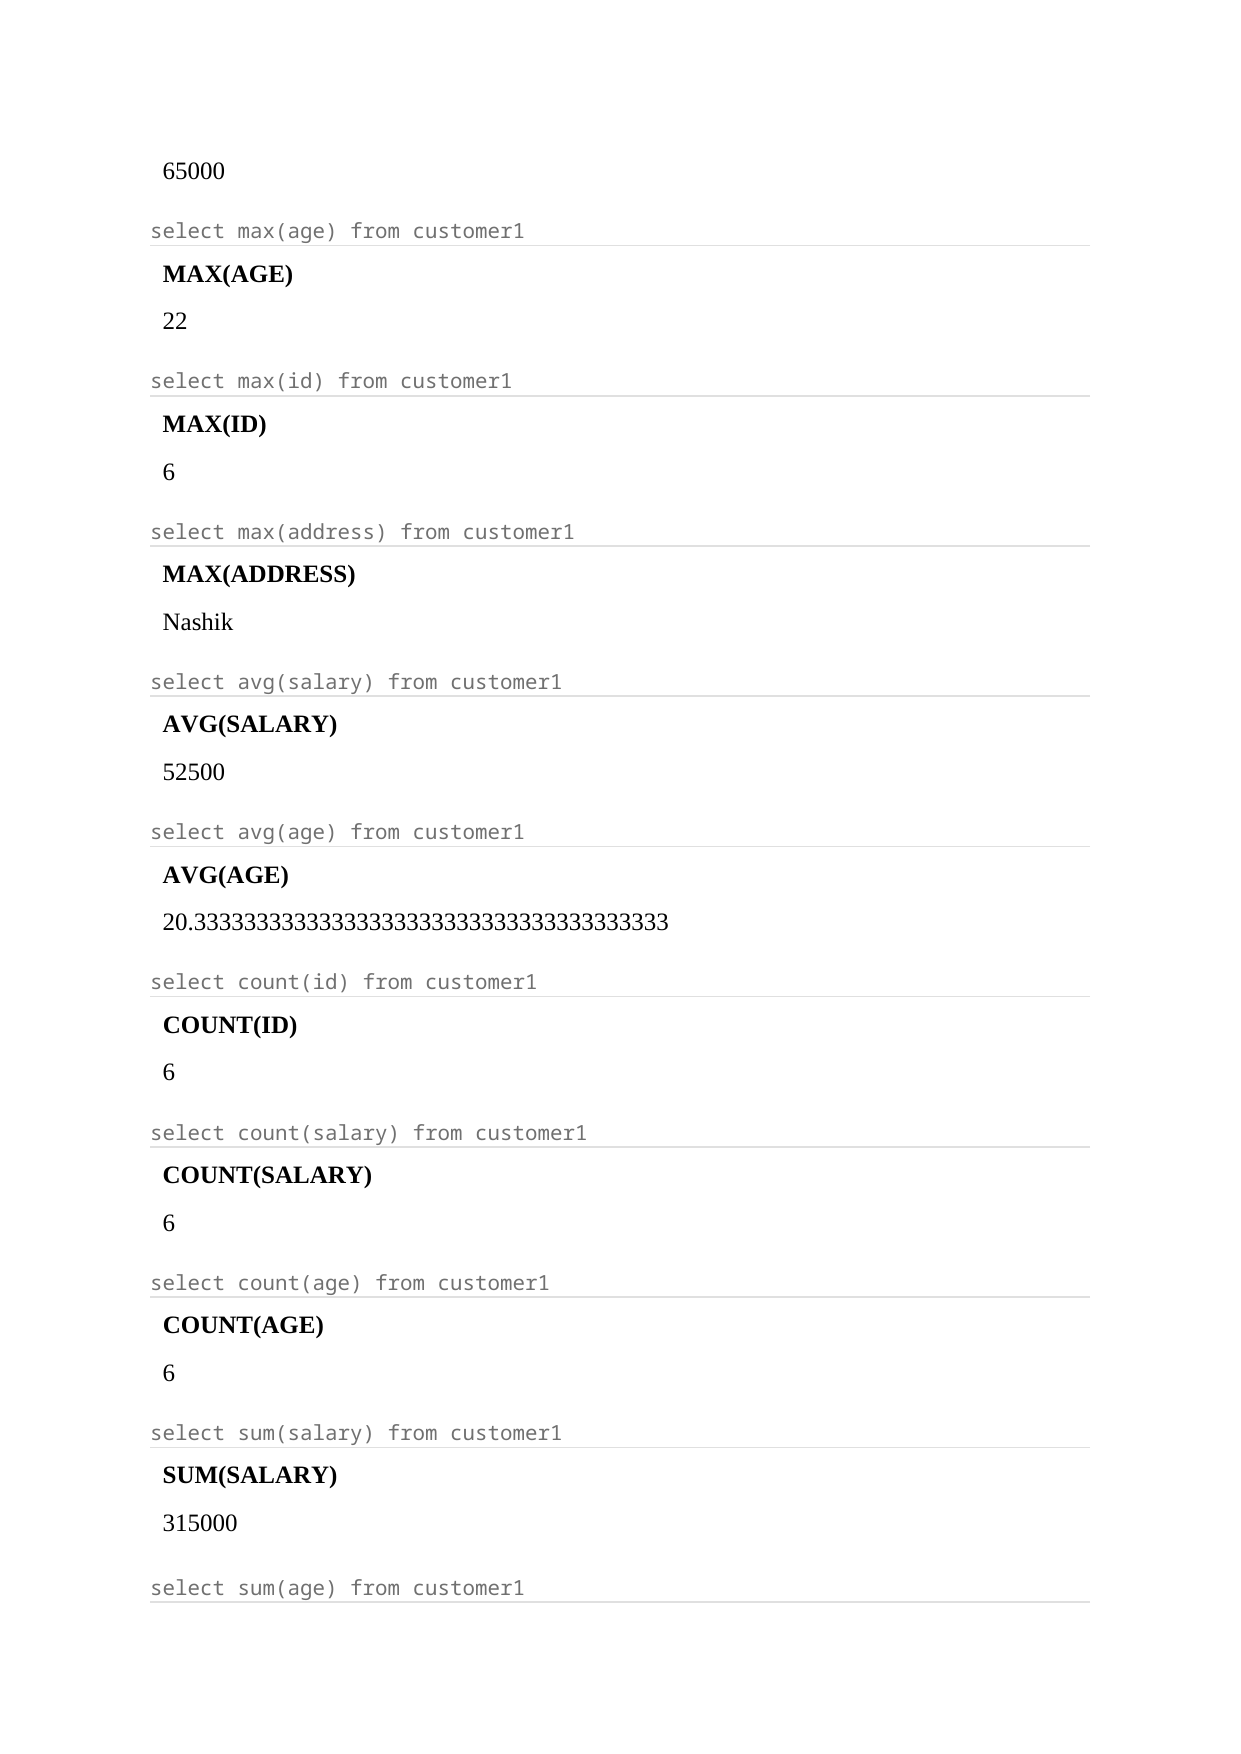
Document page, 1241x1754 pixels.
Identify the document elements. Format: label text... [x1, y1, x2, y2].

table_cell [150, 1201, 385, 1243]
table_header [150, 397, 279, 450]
text select avg(age) from customer1 [150, 817, 1090, 846]
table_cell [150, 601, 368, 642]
text select max(id) from customer1 [150, 367, 1090, 395]
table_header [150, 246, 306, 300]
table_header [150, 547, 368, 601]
text select max(address) from customer1 [150, 517, 1090, 545]
text select count(id) from customer1 [150, 967, 1090, 996]
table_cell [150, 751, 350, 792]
text select sum(salary) from customer1 [150, 1418, 1090, 1447]
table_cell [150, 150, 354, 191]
text select count(salary) from customer1 [150, 1118, 1090, 1146]
text select max(age) from customer1 [150, 216, 1090, 245]
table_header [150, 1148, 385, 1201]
text select avg(salary) from customer1 [150, 667, 1090, 695]
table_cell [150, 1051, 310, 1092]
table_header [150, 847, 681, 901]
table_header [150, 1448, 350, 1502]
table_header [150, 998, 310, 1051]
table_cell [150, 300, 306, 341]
text select sum(age) from customer1 [150, 1543, 1090, 1601]
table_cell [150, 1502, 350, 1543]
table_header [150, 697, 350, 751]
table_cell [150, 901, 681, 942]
text select count(age) from customer1 [150, 1268, 1090, 1296]
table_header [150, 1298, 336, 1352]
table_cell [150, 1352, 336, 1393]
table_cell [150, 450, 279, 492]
